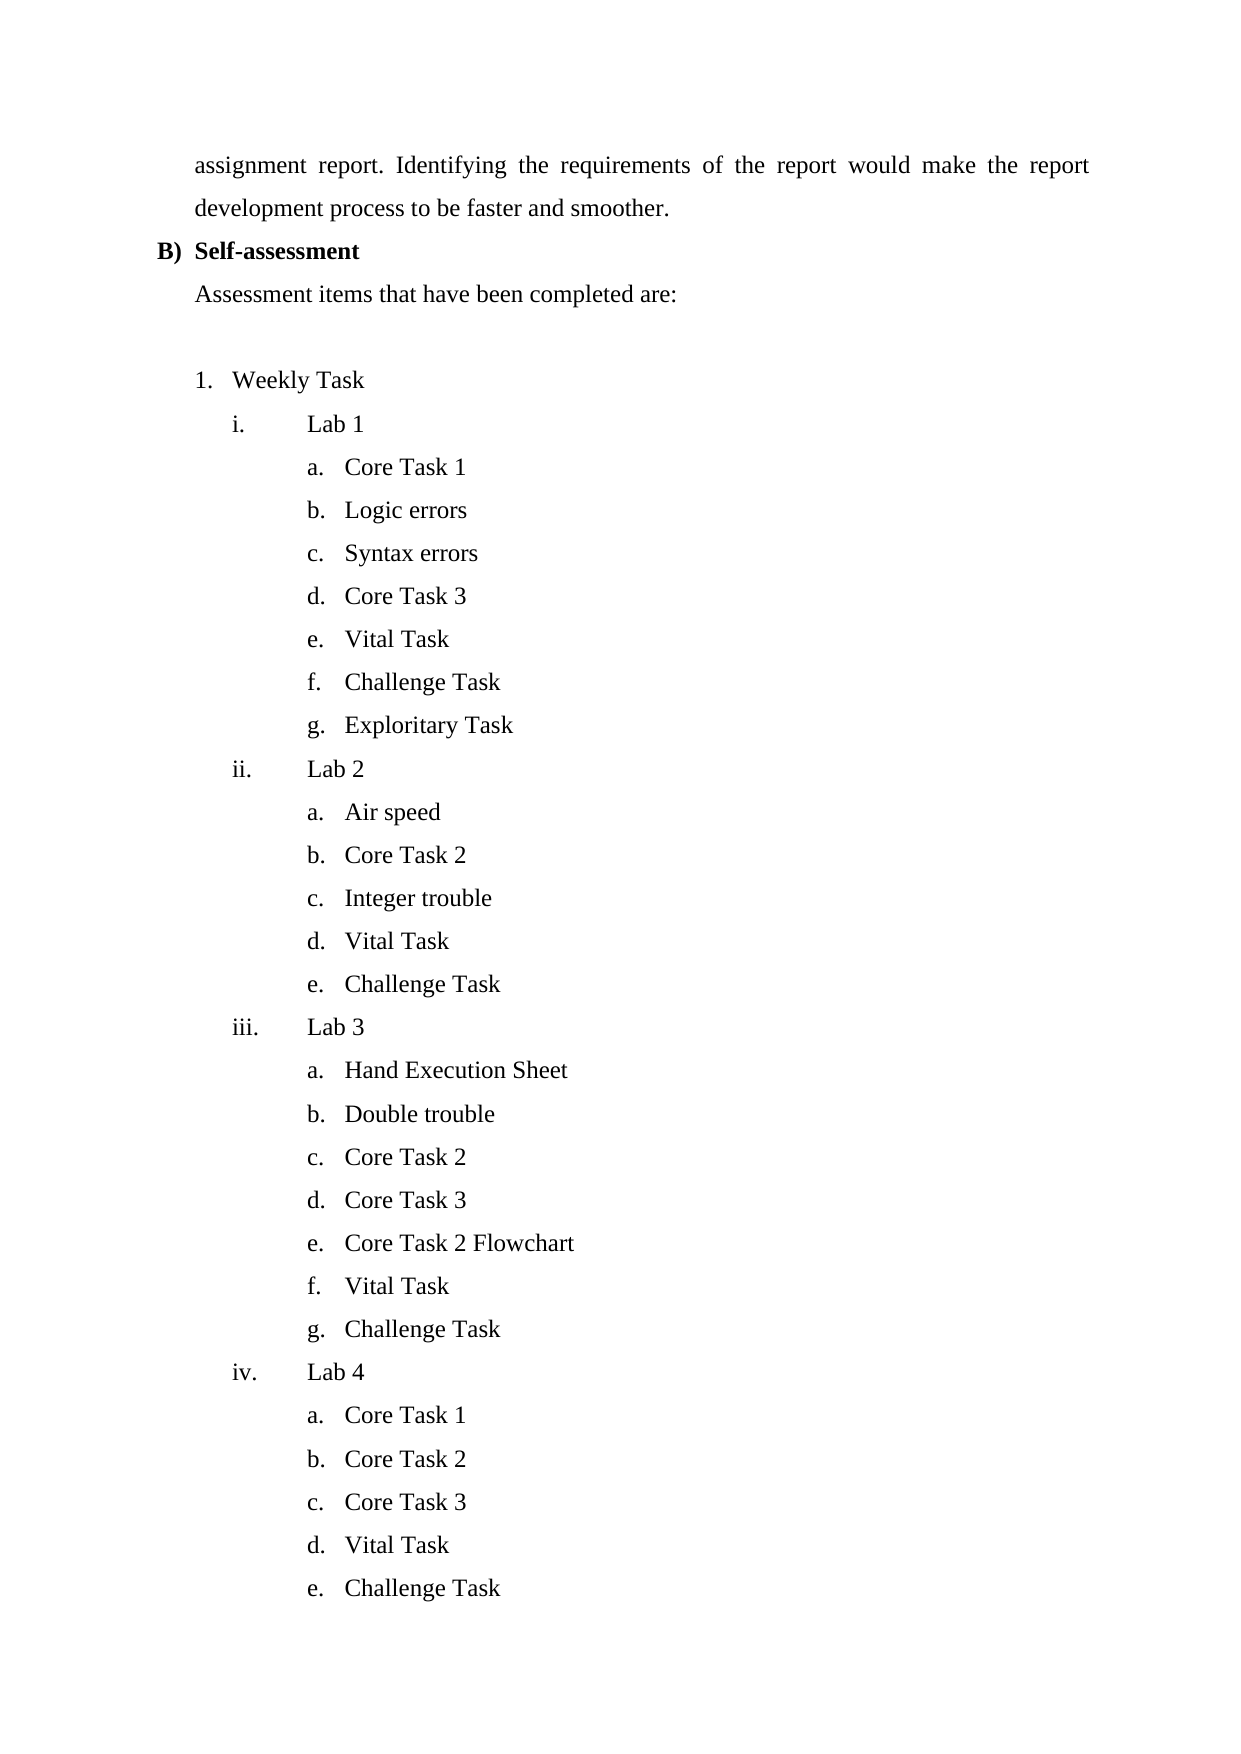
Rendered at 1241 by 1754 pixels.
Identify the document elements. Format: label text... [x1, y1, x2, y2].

list Core Task 3 [307, 1487, 1090, 1516]
list Core Task 2 [307, 1142, 1090, 1171]
list Assessment items that have been completed are: [194, 279, 1090, 308]
list Core Task 1 [307, 452, 1090, 481]
list Vital Task [307, 1530, 1090, 1559]
list Lab 2 [232, 754, 1090, 782]
list Weekly Task [194, 366, 1090, 394]
list Core Task 2 Flowchart [307, 1228, 1090, 1257]
list Challenge Task [307, 667, 1090, 696]
list Core Task 2 [307, 840, 1090, 869]
list Challenge Task [307, 969, 1090, 998]
list Logic errors [307, 495, 1090, 524]
list Integer trouble [307, 883, 1090, 912]
list Core Task 1 [307, 1401, 1090, 1429]
list Core Task 3 [307, 581, 1090, 610]
list Vital Task [307, 1271, 1090, 1300]
list Hand Execution Sheet [307, 1056, 1090, 1084]
list Vital Task [307, 624, 1090, 653]
list Core Task 3 [307, 1185, 1090, 1214]
list Lab 1 [232, 409, 1090, 437]
list Lab 4 [232, 1357, 1090, 1386]
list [194, 150, 1090, 222]
list Syntax errors [307, 538, 1090, 567]
list Double trouble [307, 1099, 1090, 1127]
list Vital Task [307, 926, 1090, 955]
list Exploritary Task [307, 711, 1090, 739]
list Self-assessment [157, 236, 1090, 265]
list Air speed [307, 797, 1090, 826]
list Challenge Task [307, 1314, 1090, 1343]
list Core Task 2 [307, 1444, 1090, 1472]
list Lab 3 [232, 1012, 1090, 1041]
list Challenge Task [307, 1573, 1090, 1602]
